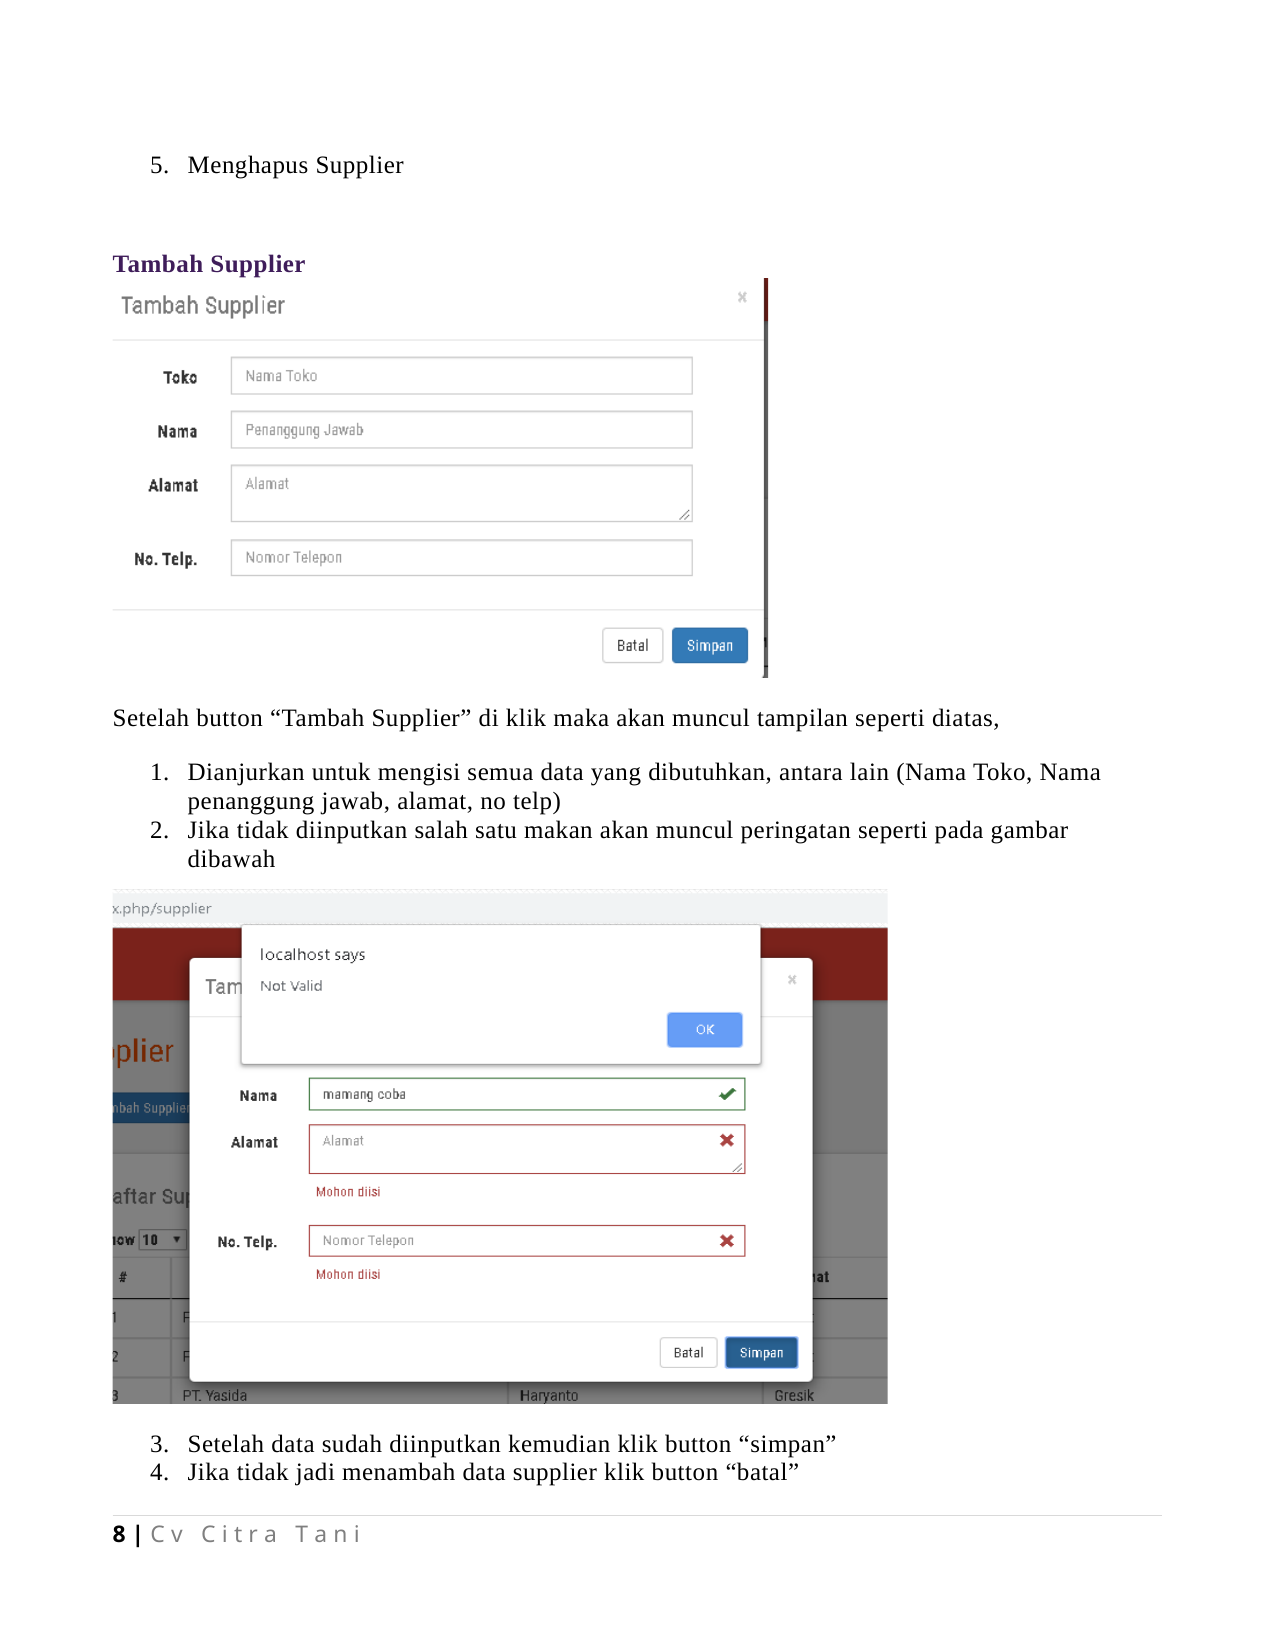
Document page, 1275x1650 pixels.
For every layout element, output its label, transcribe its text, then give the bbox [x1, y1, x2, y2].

list Jika tidak jadi menambah data supplier klik button “batal” [150, 1457, 1162, 1486]
text Setelah button “Tambah Supplier” di klik maka akan muncul tampilan seperti diatas, [112, 703, 1162, 732]
list Dianjurkan untuk mengisi semua data yang dibutuhkan, antara lain (Nama Toko, Nama penanggung jawab, alamat, no telp) [150, 757, 1162, 815]
subtitle Tambah Supplier [112, 249, 1162, 278]
picture [112, 278, 769, 678]
picture [112, 889, 888, 1404]
list Jika tidak diinputkan salah satu makan akan muncul peringatan seperti pada gambar dibawah [150, 815, 1162, 872]
list Menghapus Supplier [150, 150, 1162, 179]
list Setelah data sudah diinputkan kemudian klik button “simpan” [150, 1429, 1162, 1457]
